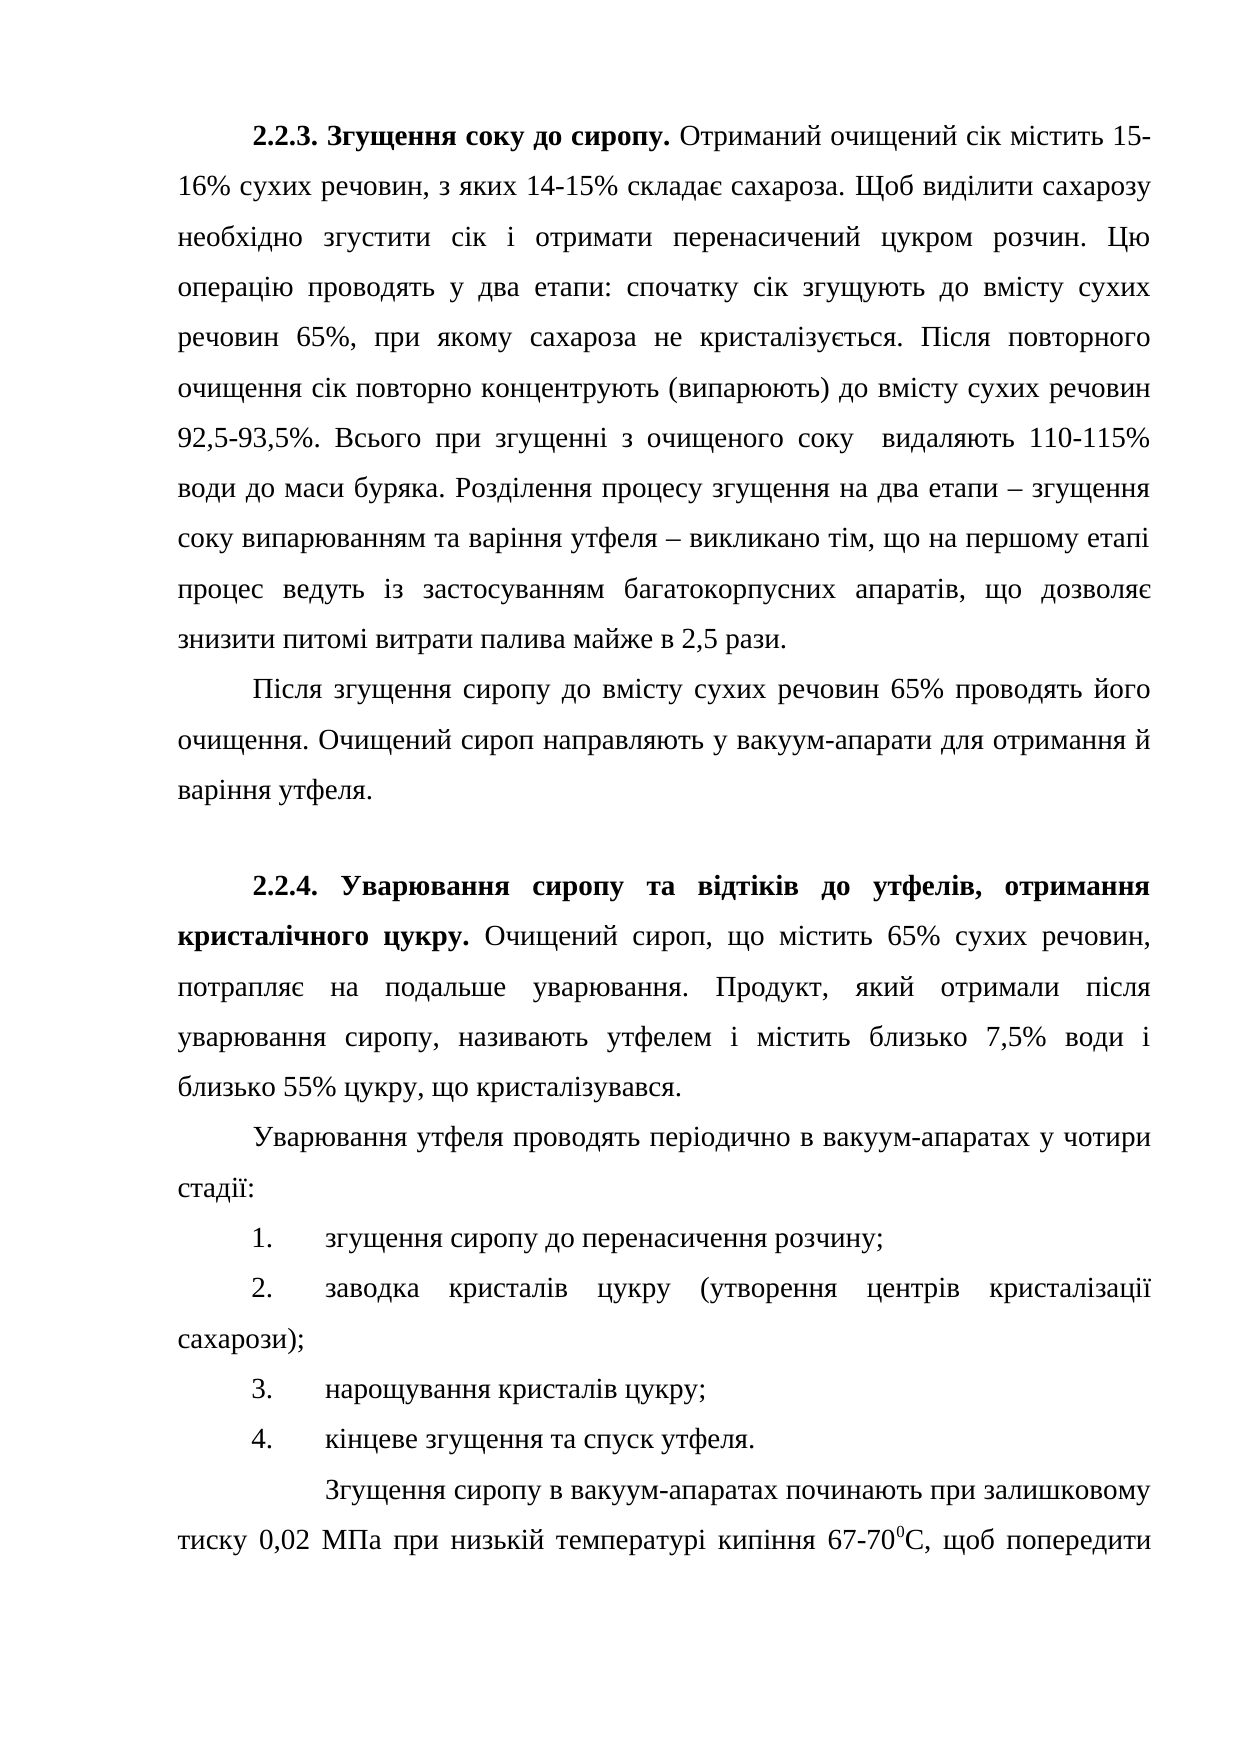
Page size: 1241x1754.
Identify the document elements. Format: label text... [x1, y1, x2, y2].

list кінцеве згущення та спуск утфеля. [177, 1421, 1152, 1455]
list заводка кристалів цукру (утворення центрів кристалізації сахарози); [177, 1271, 1152, 1354]
text Після згущення сиропу до вмісту сухих речовин 65% проводять його очищення. Очищений сироп направляють у вакуум-апарати для отримання й варіння утфеля. [177, 672, 1152, 806]
text 2.2.3. Згущення соку до сиропу. Отриманий очищений сік містить 15-16% сухих речовин, з яких 14-15% складає сахароза. Щоб виділити сахарозу необхідно згустити сік і отримати перенасичений цукром розчин. Цю операцію проводять у два етапи: спочатку сік згущують до вмісту сухих речовин 65%, при якому сахароза не кристалізується. Після повторного очищення сік повторно концентрують (випарюють) до вмісту сухих речовин 92,5-93,5%. Всього при згущенні з очищеного соку видаляють 110-115% води до маси буряка. Розділення процесу згущення на два етапи – згущення соку випарюванням та варіння утфеля – викликано тім, що на першому етапі процес ведуть із застосуванням багатокорпусних апаратів, що дозволяє знизити питомі витрати палива майже в 2,5 рази. [177, 118, 1152, 655]
list згущення сиропу до перенасичення розчину; [177, 1220, 1152, 1254]
text 2.2.4. Уварювання сиропу та відтіків до утфелів, отримання кристалічного цукру. Очищений сироп, що містить 65% сухих речовин, потрапляє на подальше уварювання. Продукт, який отримали після уварювання сиропу, називають утфелем і містить близько 7,5% води і близько 55% цукру, що кристалізувався. [177, 868, 1152, 1103]
list нарощування кристалів цукру; [177, 1371, 1152, 1405]
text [177, 1472, 1152, 1556]
text Уварювання утфеля проводять періодично в вакуум-апаратах у чотири стадії: [177, 1119, 1152, 1203]
